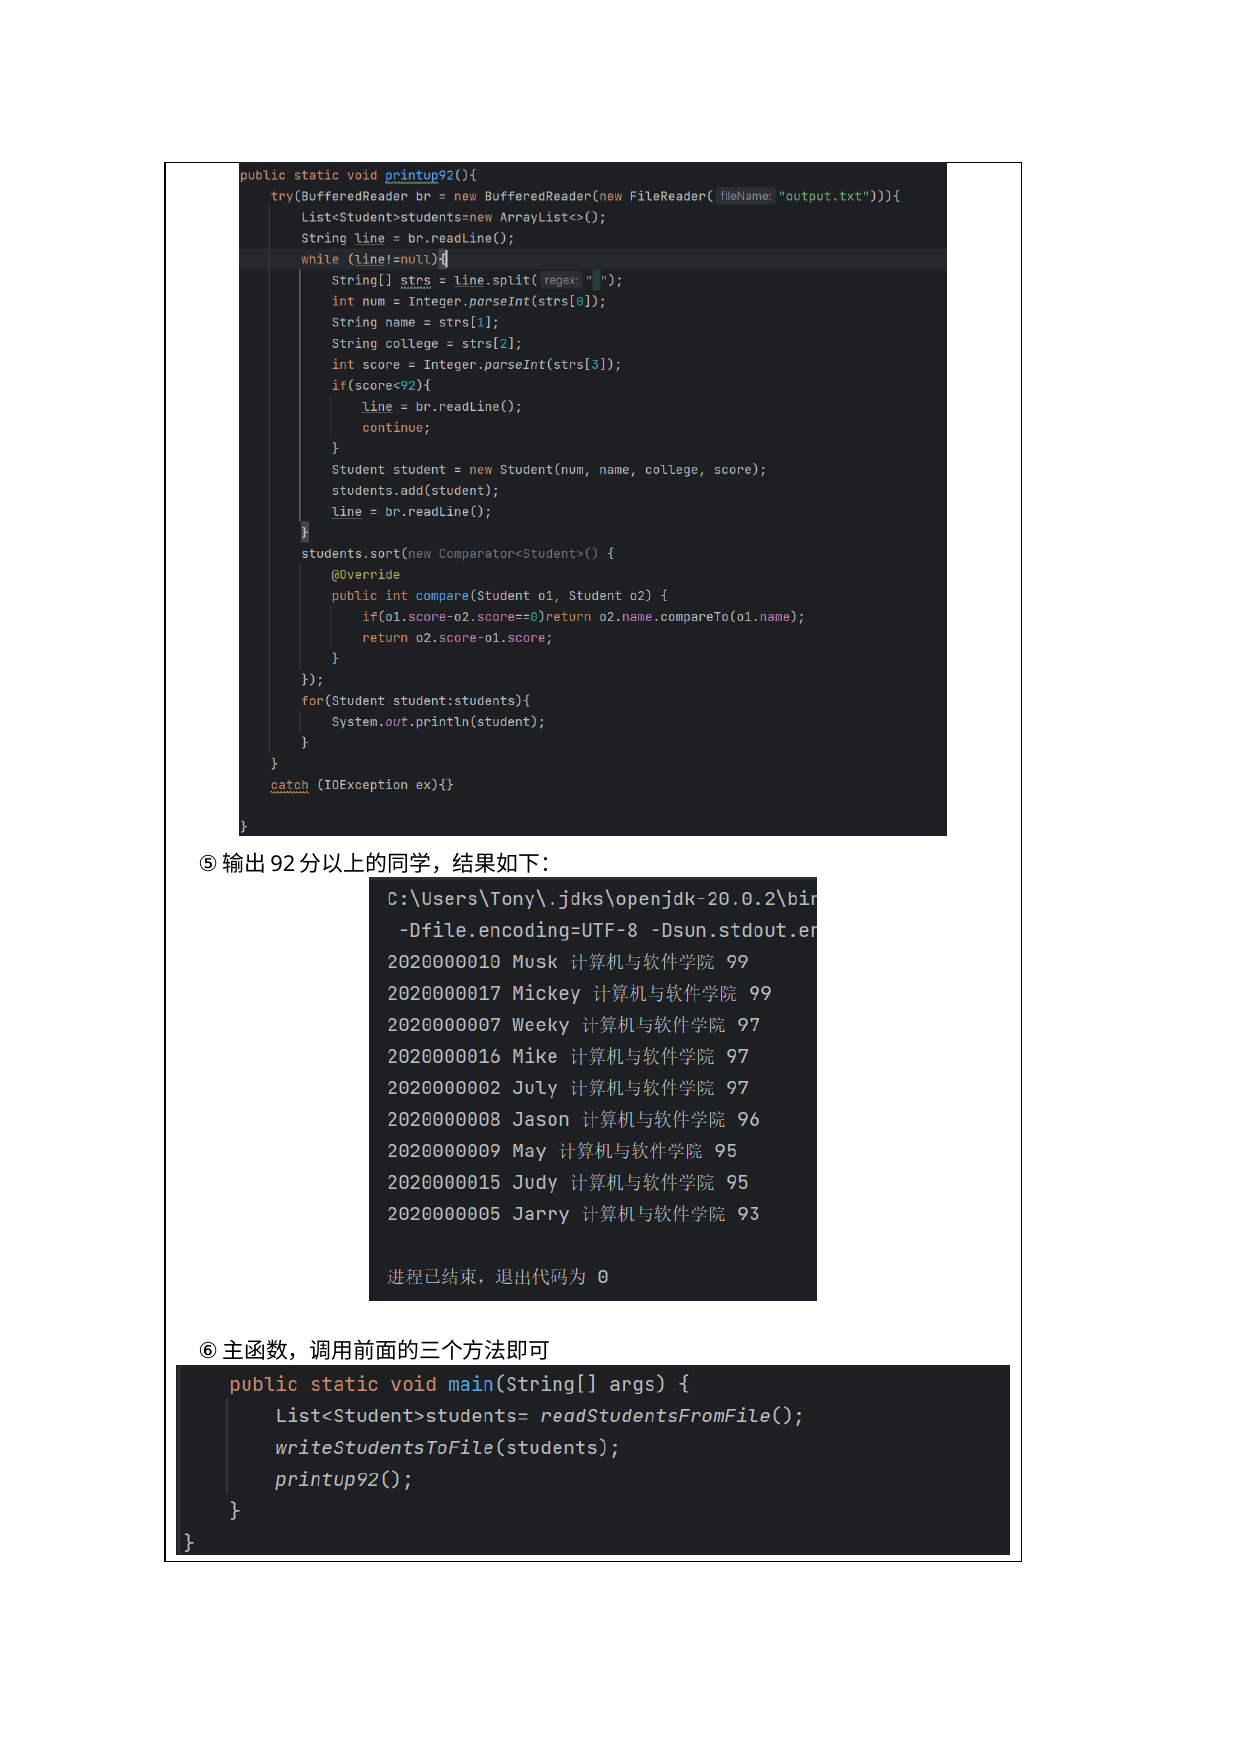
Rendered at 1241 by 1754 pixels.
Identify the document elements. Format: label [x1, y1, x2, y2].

picture [239, 162, 947, 836]
picture [369, 877, 817, 1301]
table_header [166, 163, 1021, 1561]
picture [176, 1365, 1010, 1555]
